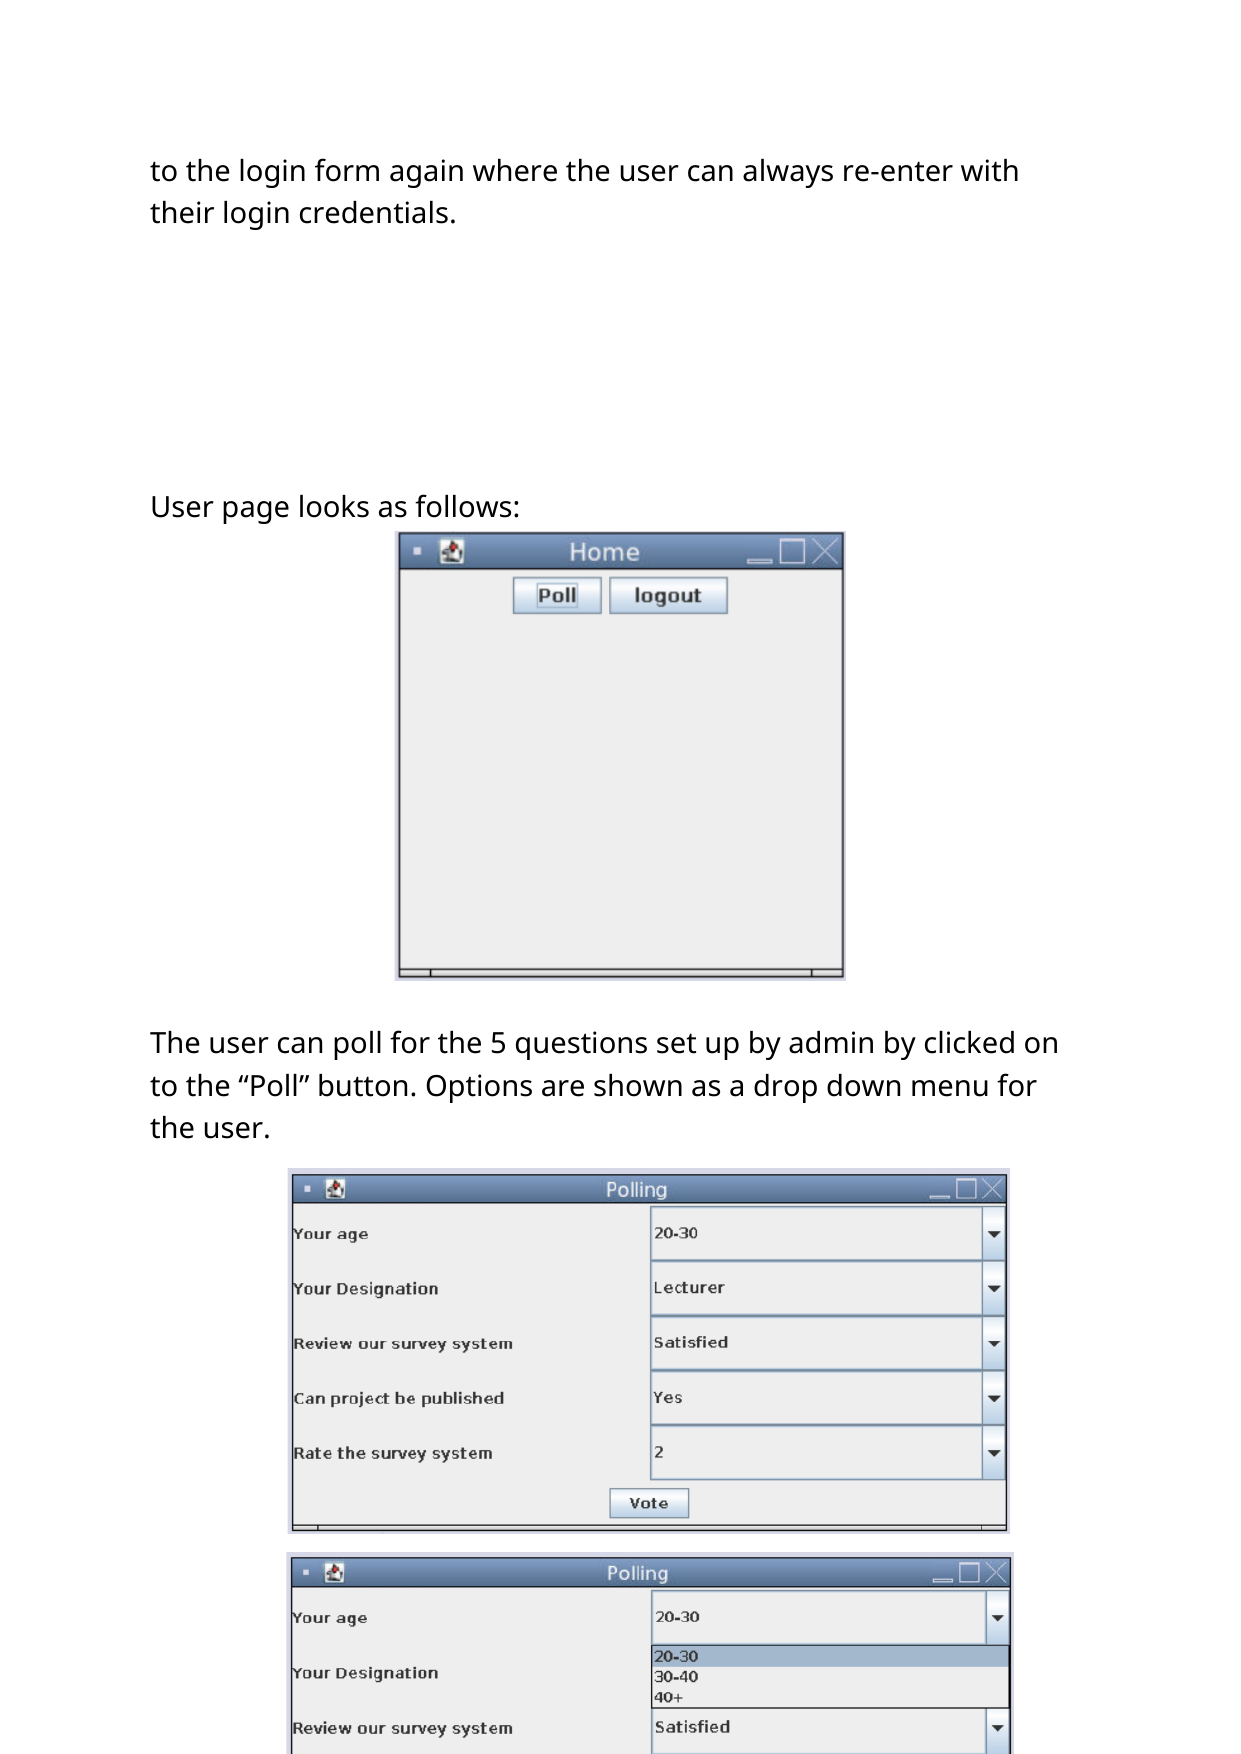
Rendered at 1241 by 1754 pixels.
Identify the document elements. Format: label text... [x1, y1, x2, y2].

picture [394, 531, 846, 981]
text The user can poll for the 5 questions set up by admin by clicked on to the “Poll” button. Options are shown as a drop down menu for the user. [150, 1022, 1090, 1147]
picture [287, 1168, 1011, 1534]
text User page looks as follows: [150, 487, 1090, 526]
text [150, 150, 1090, 232]
picture [286, 1552, 1014, 1754]
